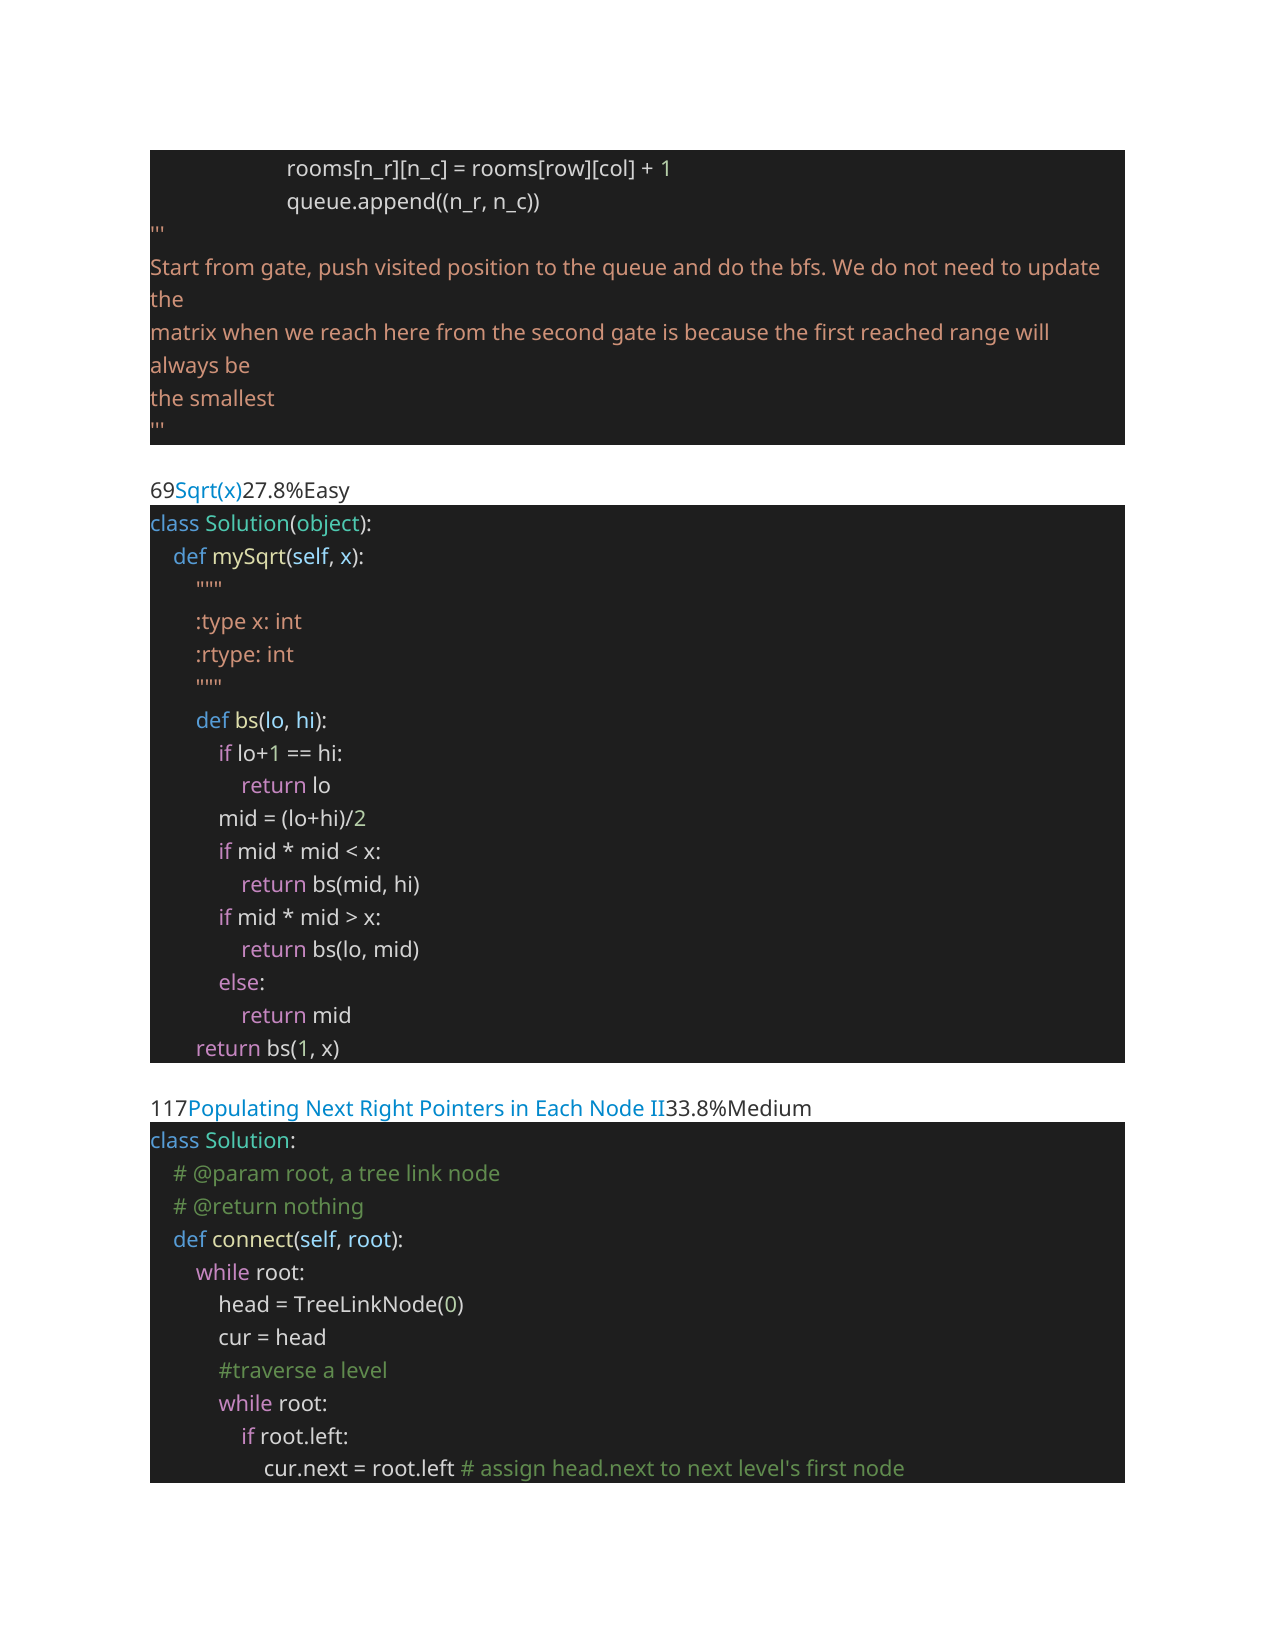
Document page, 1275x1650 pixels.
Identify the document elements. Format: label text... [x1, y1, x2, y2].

text """ [150, 669, 1125, 702]
text while root: [150, 1253, 1125, 1286]
text head = TreeLinkNode(0) [150, 1286, 1125, 1319]
text matrix when we reach here from the second gate is because the first reached range will always be [150, 314, 1125, 380]
text """ [150, 571, 1125, 603]
text if mid * mid > x: [150, 899, 1125, 931]
text cur = head [150, 1319, 1125, 1352]
text else: [150, 964, 1125, 997]
text queue.append((n_r, n_c)) [150, 183, 1125, 216]
text 117Populating Next Right Pointers in Each Node II33.8%Medium [150, 1092, 1125, 1122]
text if mid * mid < x: [150, 833, 1125, 866]
text ''' [150, 412, 1125, 445]
text # @param root, a tree link node [150, 1155, 1125, 1188]
text class Solution(object): [150, 505, 1125, 538]
text if lo+1 == hi: [150, 734, 1125, 767]
text # @return nothing [150, 1188, 1125, 1221]
text the smallest [150, 380, 1125, 412]
text return bs(mid, hi) [150, 866, 1125, 899]
text return bs(lo, mid) [150, 931, 1125, 964]
text return lo [150, 767, 1125, 800]
text return mid [150, 997, 1125, 1030]
text cur.next = root.left # assign head.next to next level's first node [150, 1450, 1125, 1483]
text ''' [150, 216, 1125, 248]
text def bs(lo, hi): [150, 702, 1125, 734]
text def connect(self, root): [150, 1221, 1125, 1253]
text 69Sqrt(x)27.8%Easy [150, 475, 1125, 505]
text return bs(1, x) [150, 1030, 1125, 1063]
text Start from gate, push visited position to the queue and do the bfs. We do not need to update the [150, 248, 1125, 314]
text class Solution: [150, 1122, 1125, 1155]
text rooms[n_r][n_c] = rooms[row][col] + 1 [150, 150, 1125, 183]
text :type x: int [150, 603, 1125, 636]
text :rtype: int [150, 636, 1125, 669]
text while root: [150, 1385, 1125, 1418]
text #traverse a level [150, 1352, 1125, 1385]
text if root.left: [150, 1418, 1125, 1450]
text def mySqrt(self, x): [150, 538, 1125, 571]
text mid = (lo+hi)/2 [150, 800, 1125, 833]
